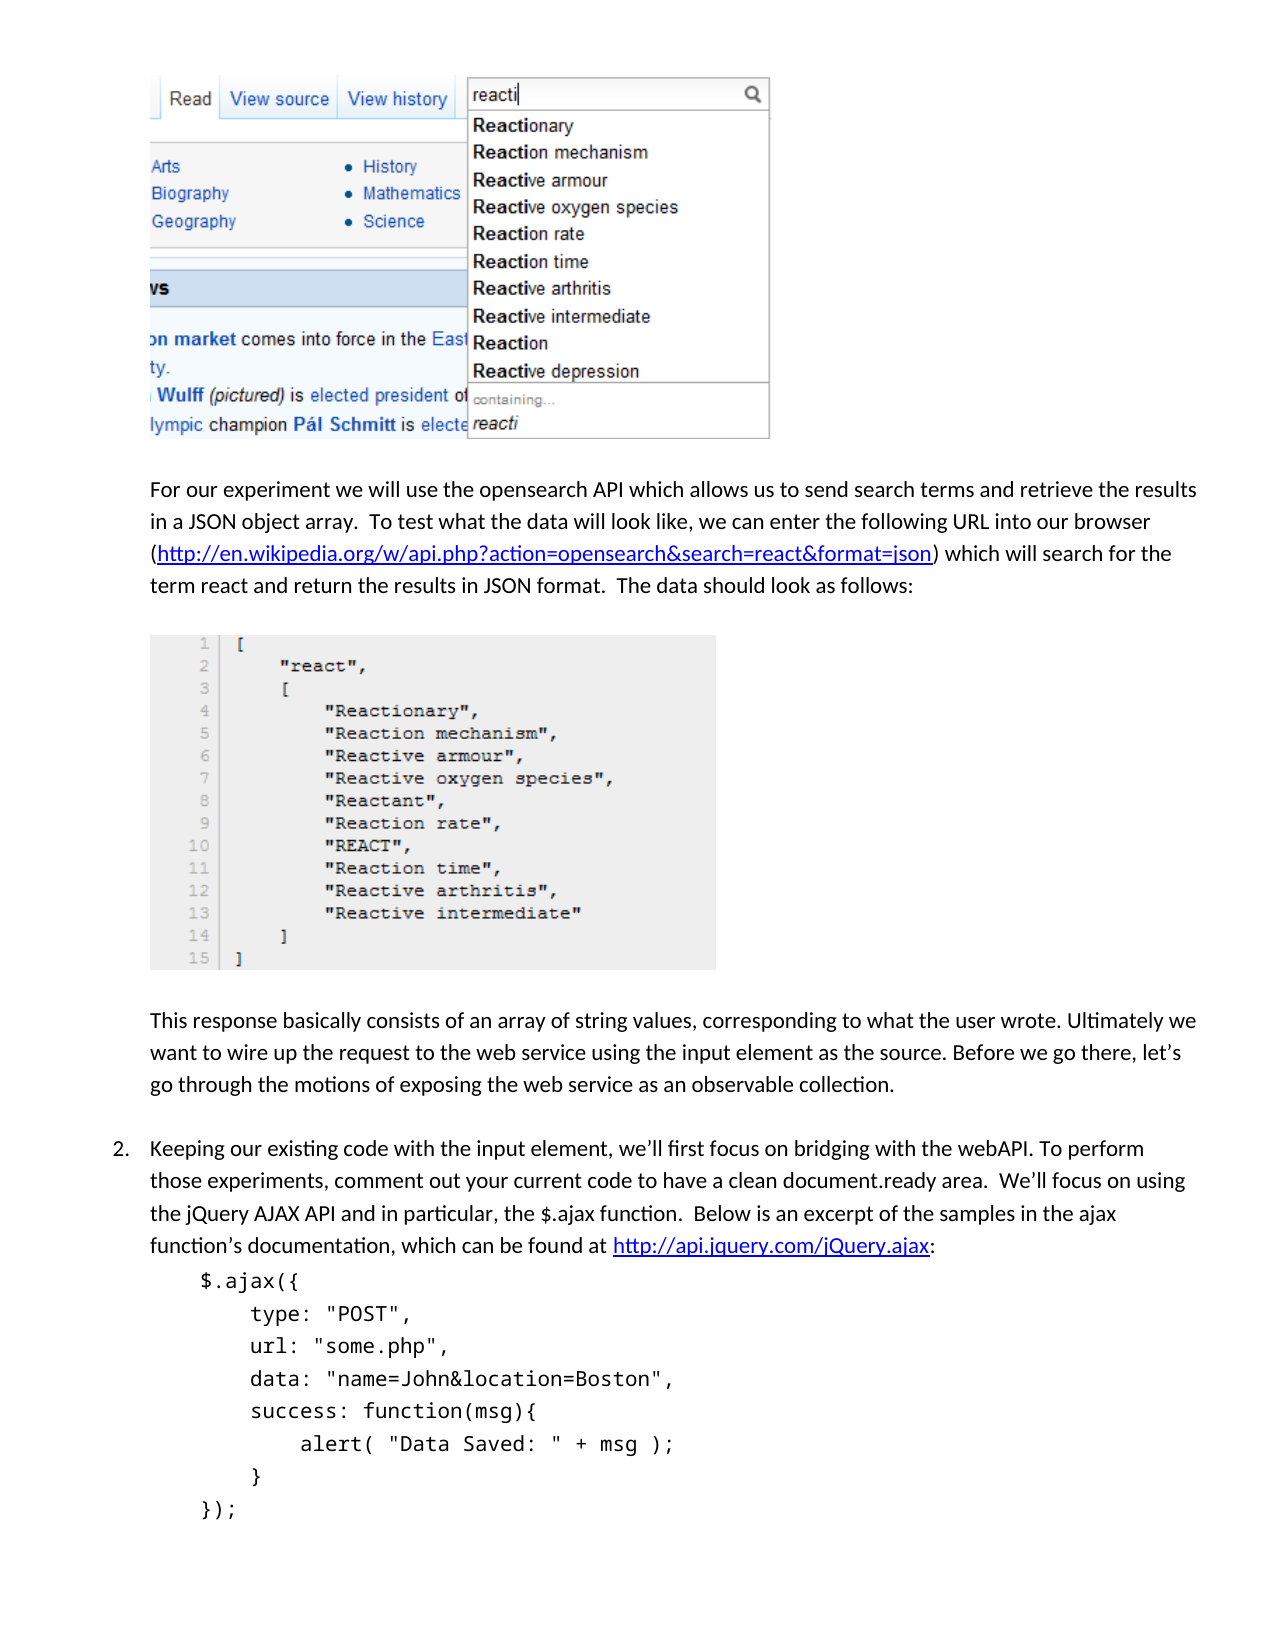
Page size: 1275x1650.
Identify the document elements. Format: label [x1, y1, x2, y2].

list [112, 75, 1200, 1130]
picture [150, 75, 772, 439]
picture [150, 635, 717, 970]
list [112, 1134, 1200, 1555]
